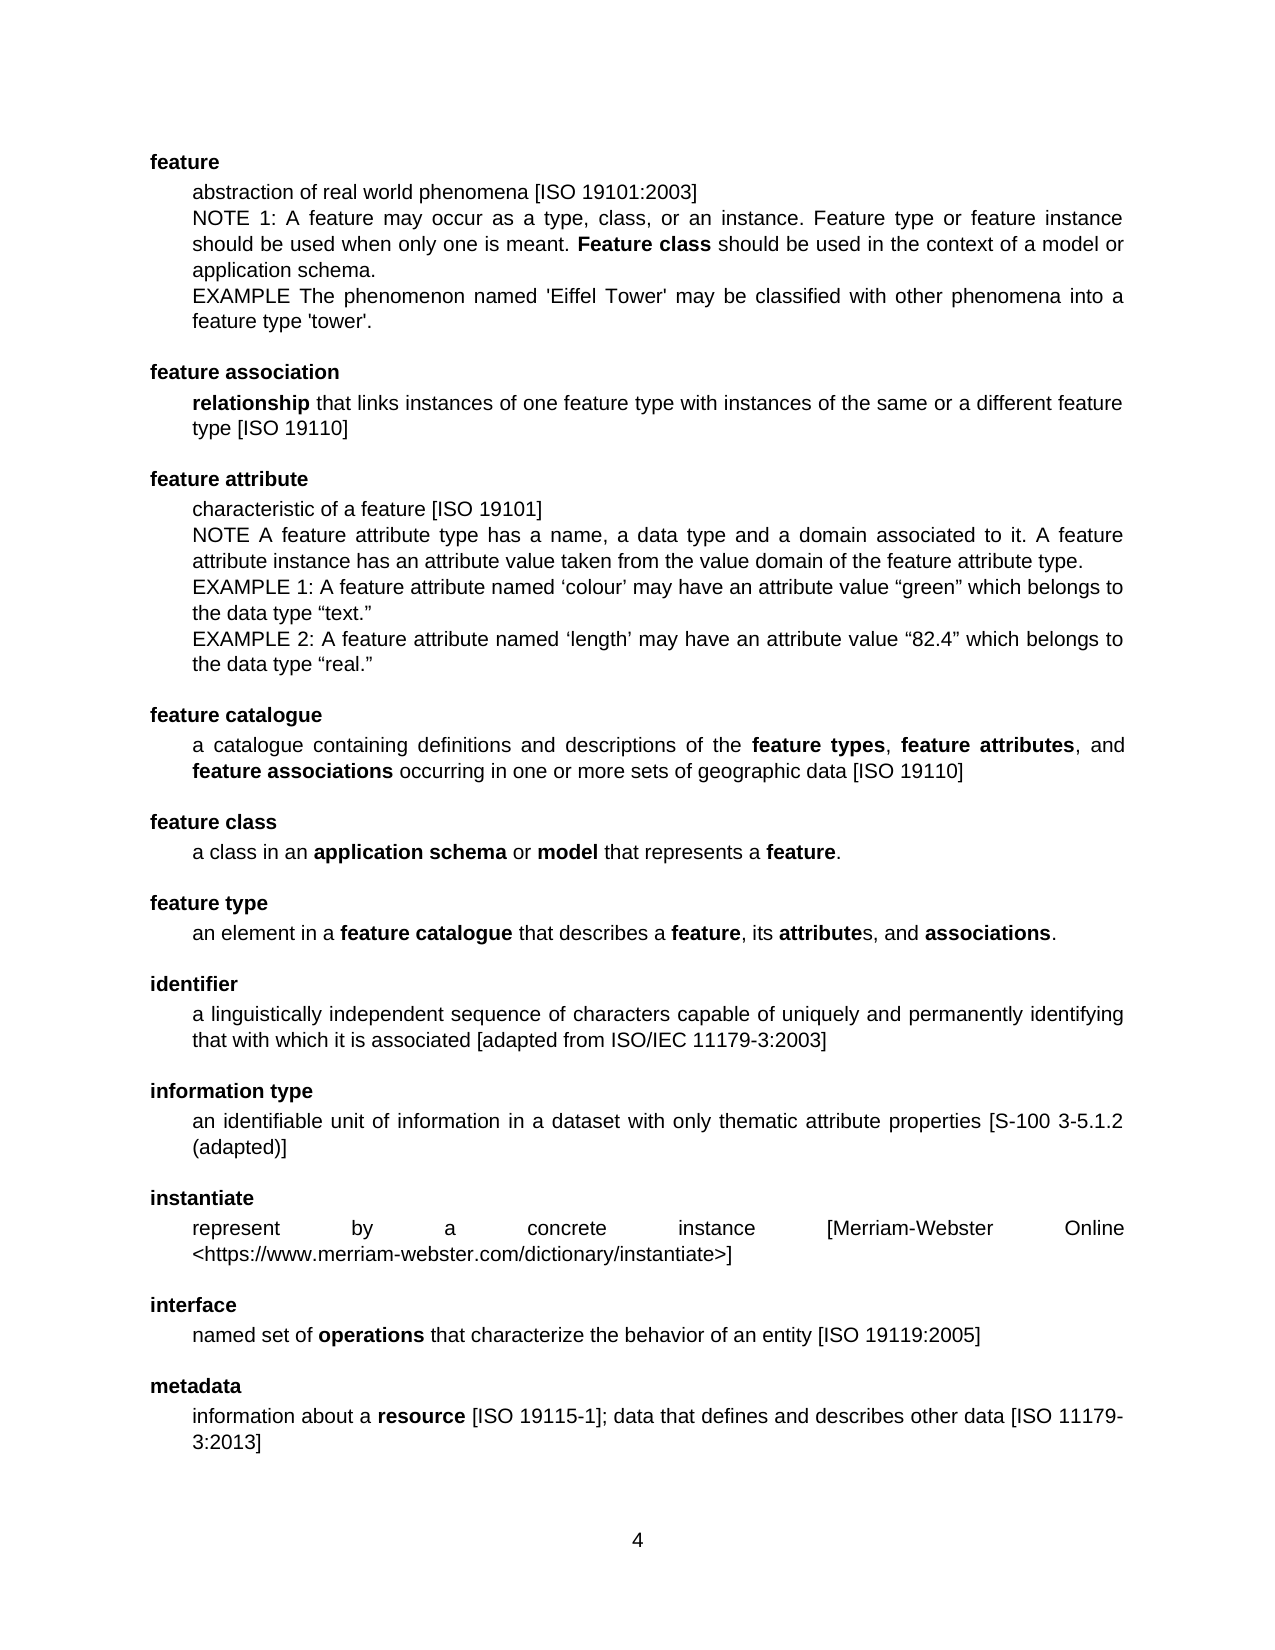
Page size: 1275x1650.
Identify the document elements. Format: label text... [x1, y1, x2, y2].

text characteristic of a feature [ISO 19101] [192, 497, 1125, 521]
text EXAMPLE 1: A feature attribute named ‘colour’ may have an attribute value “green” which belongs to the data type “text.” [192, 575, 1125, 624]
text metadata [150, 1374, 1125, 1398]
text an identifiable unit of information in a dataset with only thematic attribute properties [S-100 3-5.1.2 (adapted)] [192, 1109, 1125, 1159]
text NOTE A feature attribute type has a name, a data type and a domain associated to it. A feature attribute instance has an attribute value taken from the value domain of the feature attribute type. [192, 523, 1125, 573]
text EXAMPLE 2: A feature attribute named ‘length’ may have an attribute value “82.4” which belongs to the data type “real.” [192, 626, 1125, 676]
text a catalogue containing definitions and descriptions of the feature types, feature attributes, and feature associations occurring in one or more sets of geographic data [ISO 19110] [192, 733, 1125, 783]
text relationship that links instances of one feature type with instances of the same or a different feature type [ISO 19110] [192, 390, 1125, 440]
text feature class [150, 810, 1125, 834]
text NOTE 1: A feature may occur as a type, class, or an instance. Feature type or feature instance should be used when only one is meant. Feature class should be used in the context of a model or application schema. [192, 206, 1125, 282]
text feature type [150, 891, 1125, 915]
text represent by a concrete instance [Merriam-Webster Online <https://www.merriam-webster.com/dictionary/instantiate>] [192, 1216, 1125, 1266]
text a linguistically independent sequence of characters capable of uniquely and permanently identifying that with which it is associated [adapted from ISO/IEC 11179-3:2003] [192, 1002, 1125, 1052]
text feature [150, 150, 1125, 174]
text feature attribute [150, 467, 1125, 491]
text an element in a feature catalogue that describes a feature, its attributes, and associations. [192, 921, 1125, 945]
text identifier [150, 972, 1125, 996]
text information about a resource [ISO 19115-1]; data that defines and describes other data [ISO 11179-3:2013] [192, 1404, 1125, 1454]
text instantiate [150, 1186, 1125, 1210]
text a class in an application schema or model that represents a feature. [192, 840, 1125, 864]
text EXAMPLE The phenomenon named 'Eiffel Tower' may be classified with other phenomena into a feature type 'tower'. [192, 283, 1125, 333]
text named set of operations that characterize the behavior of an entity [ISO 19119:2005] [192, 1323, 1125, 1347]
text information type [150, 1079, 1125, 1103]
text abstraction of real world phenomena [ISO 19101:2003] [192, 180, 1125, 204]
text interface [150, 1293, 1125, 1317]
text feature association [150, 360, 1125, 384]
text feature catalogue [150, 703, 1125, 727]
